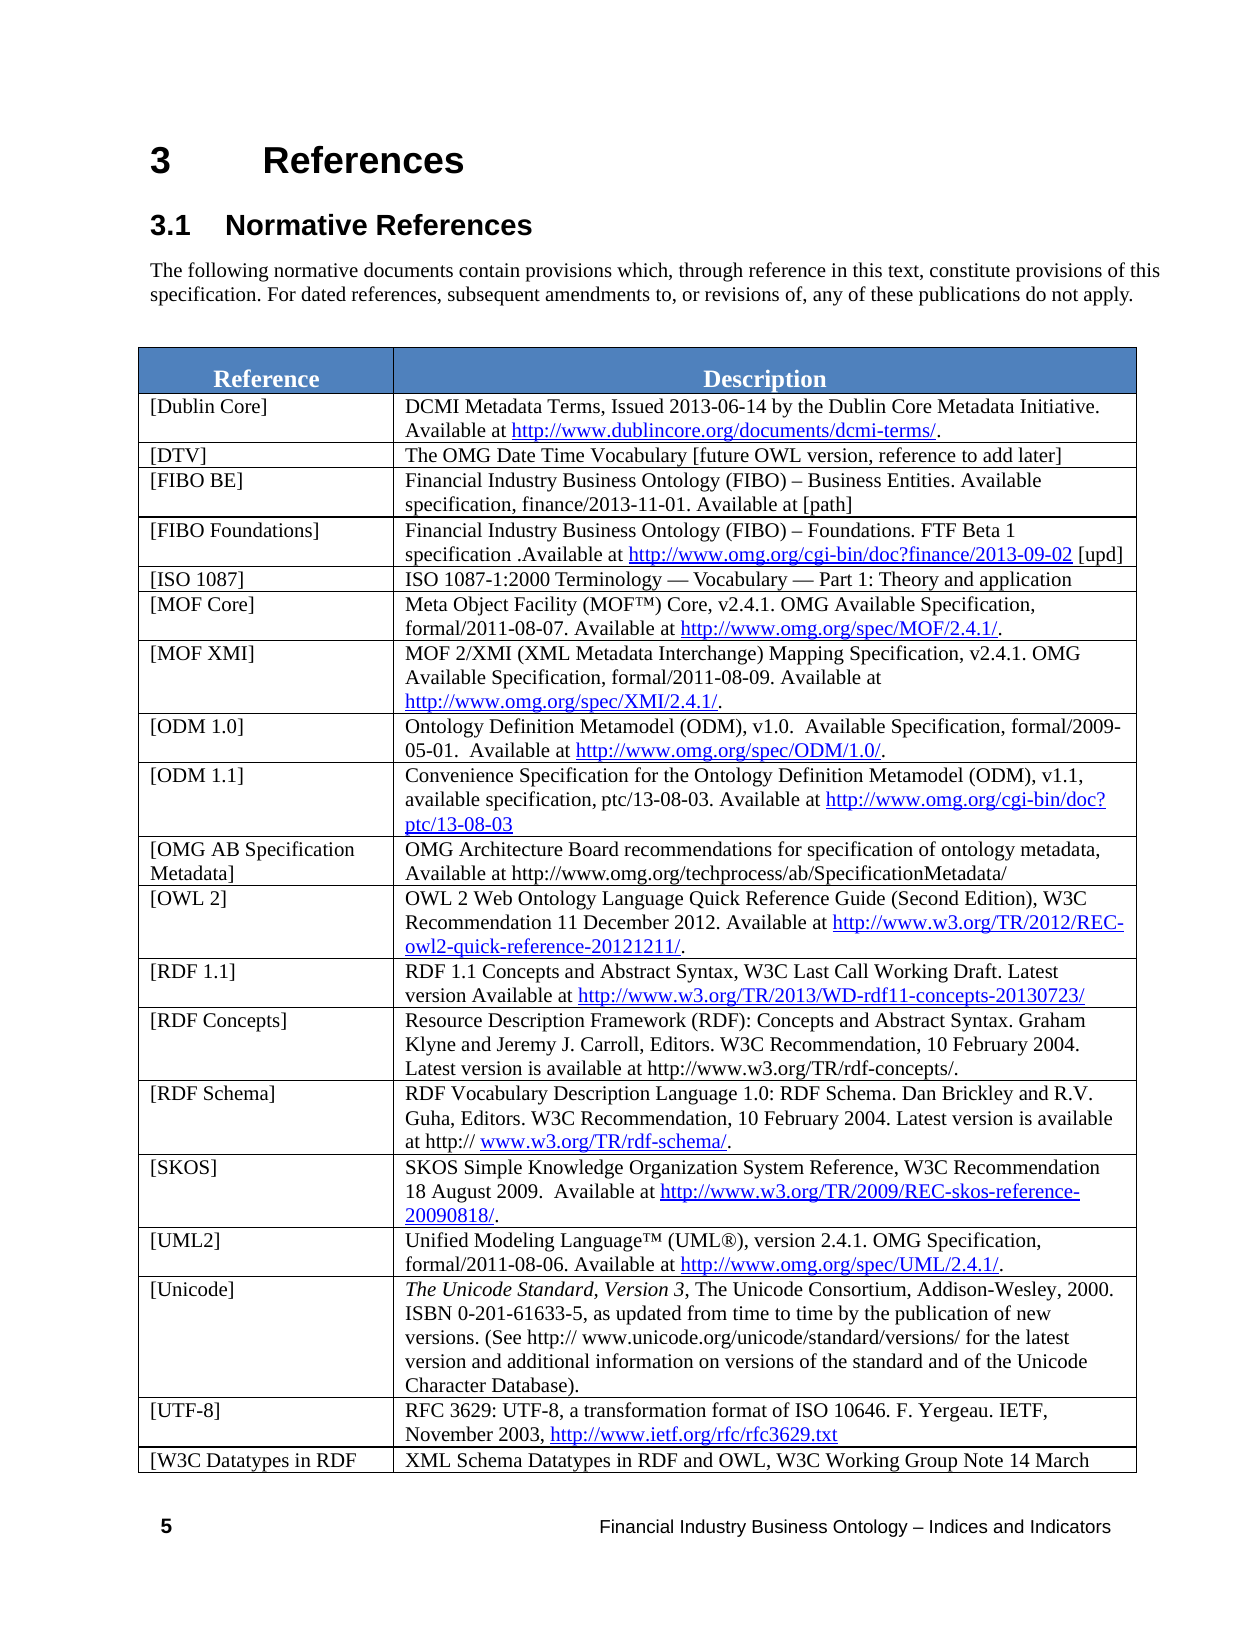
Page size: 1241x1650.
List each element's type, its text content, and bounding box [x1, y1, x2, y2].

table_cell [RDF Schema] [139, 1081, 393, 1153]
table_cell RFC 3629: UTF-8, a transformation format of ISO 10646. F. Yergeau. IETF, November 2003, http://www.ietf.org/rfc/rfc3629.txt [394, 1398, 1136, 1446]
table_cell ISO 1087-1:2000 Terminology — Vocabulary — Part 1: Theory and application [394, 567, 1136, 591]
table_cell [FIBO BE] [139, 468, 393, 516]
table_cell [MOF Core] [139, 592, 393, 640]
table_cell [Unicode] [139, 1277, 393, 1397]
table_header Reference [139, 348, 393, 393]
table_cell [ISO 1087] [139, 567, 393, 591]
table_cell SKOS Simple Knowledge Organization System Reference, W3C Recommendation 18 August 2009. Available at http://www.w3.org/TR/2009/REC-skos-reference-20090818/. [394, 1155, 1136, 1227]
table_cell [UML2] [139, 1228, 393, 1276]
table_cell The OMG Date Time Vocabulary [future OWL version, reference to add later] [394, 443, 1136, 467]
table_cell [OWL 2] [139, 886, 393, 958]
table_cell Financial Industry Business Ontology (FIBO) – Foundations. FTF Beta 1 specification .Available at http://www.omg.org/cgi-bin/doc?finance/2013-09-02 [upd] [394, 518, 1136, 566]
table_cell Ontology Definition Metamodel (ODM), v1.0. Available Specification, formal/2009-05-01. Available at http://www.omg.org/spec/ODM/1.0/. [394, 714, 1136, 762]
table_cell [W3C Datatypes in RDF and OWL] [139, 1448, 393, 1472]
table_cell Resource Description Framework (RDF): Concepts and Abstract Syntax. Graham Klyne and Jeremy J. Carroll, Editors. W3C Recommendation, 10 February 2004. Latest version is available at http://www.w3.org/TR/rdf-concepts/. [394, 1008, 1136, 1080]
table_cell [ODM 1.0] [139, 714, 393, 762]
table_cell RDF 1.1 Concepts and Abstract Syntax, W3C Last Call Working Draft. Latest version Available at http://www.w3.org/TR/2013/WD-rdf11-concepts-20130723/ [394, 959, 1136, 1007]
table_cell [394, 1448, 1136, 1472]
table_cell [RDF 1.1] [139, 959, 393, 1007]
table_cell [OMG AB Specification Metadata] [139, 837, 393, 885]
table_cell [DTV] [139, 443, 393, 467]
table_cell [FIBO Foundations] [139, 518, 393, 566]
table_header Description [394, 348, 1136, 393]
table_cell Unified Modeling Language™ (UML®), version 2.4.1. OMG Specification, formal/2011-08-06. Available at http://www.omg.org/spec/UML/2.4.1/. [394, 1228, 1136, 1276]
table_cell Financial Industry Business Ontology (FIBO) – Business Entities. Available specification, finance/2013-11-01. Available at [path] [394, 468, 1136, 516]
table_cell [Dublin Core] [139, 394, 393, 442]
table_cell OMG Architecture Board recommendations for specification of ontology metadata, Available at http://www.omg.org/techprocess/ab/SpecificationMetadata/ [394, 837, 1136, 885]
table_cell MOF 2/XMI (XML Metadata Interchange) Mapping Specification, v2.4.1. OMG Available Specification, formal/2011-08-09. Available at http://www.omg.org/spec/XMI/2.4.1/. [394, 641, 1136, 713]
table_cell [SKOS] [139, 1155, 393, 1227]
subtitle 3.1 Normative References [150, 208, 1165, 242]
table_cell [RDF Concepts] [139, 1008, 393, 1080]
table_cell Convenience Specification for the Ontology Definition Metamodel (ODM), v1.1, available specification, ptc/13-08-03. Available at http://www.omg.org/cgi-bin/doc?ptc/13-08-03 [394, 763, 1136, 836]
table_cell [UTF-8] [139, 1398, 393, 1446]
table_cell DCMI Metadata Terms, Issued 2013-06-14 by the Dublin Core Metadata Initiative. Available at http://www.dublincore.org/documents/dcmi-terms/. [394, 394, 1136, 442]
text The following normative documents contain provisions which, through reference in this text, constitute provisions of this specification. For dated references, subsequent amendments to, or revisions of, any of these publications do not apply. [150, 258, 1165, 306]
table_cell OWL 2 Web Ontology Language Quick Reference Guide (Second Edition), W3C Recommendation 11 December 2012. Available at http://www.w3.org/TR/2012/REC-owl2-quick-reference-20121211/. [394, 886, 1136, 958]
table_cell [MOF XMI] [139, 641, 393, 713]
subtitle References [150, 138, 1165, 181]
table_cell Meta Object Facility (MOF™) Core, v2.4.1. OMG Available Specification, formal/2011-08-07. Available at http://www.omg.org/spec/MOF/2.4.1/. [394, 592, 1136, 640]
table_cell [ODM 1.1] [139, 763, 393, 836]
table_cell RDF Vocabulary Description Language 1.0: RDF Schema. Dan Brickley and R.V. Guha, Editors. W3C Recommendation, 10 February 2004. Latest version is available at http:// www.w3.org/TR/rdf-schema/. [394, 1081, 1136, 1153]
table_cell The Unicode Standard, Version 3, The Unicode Consortium, Addison-Wesley, 2000. ISBN 0-201-61633-5, as updated from time to time by the publication of new versions. (See http:// www.unicode.org/unicode/standard/versions/ for the latest version and additional information on versions of the standard and of the Unicode Character Database). [394, 1277, 1136, 1397]
